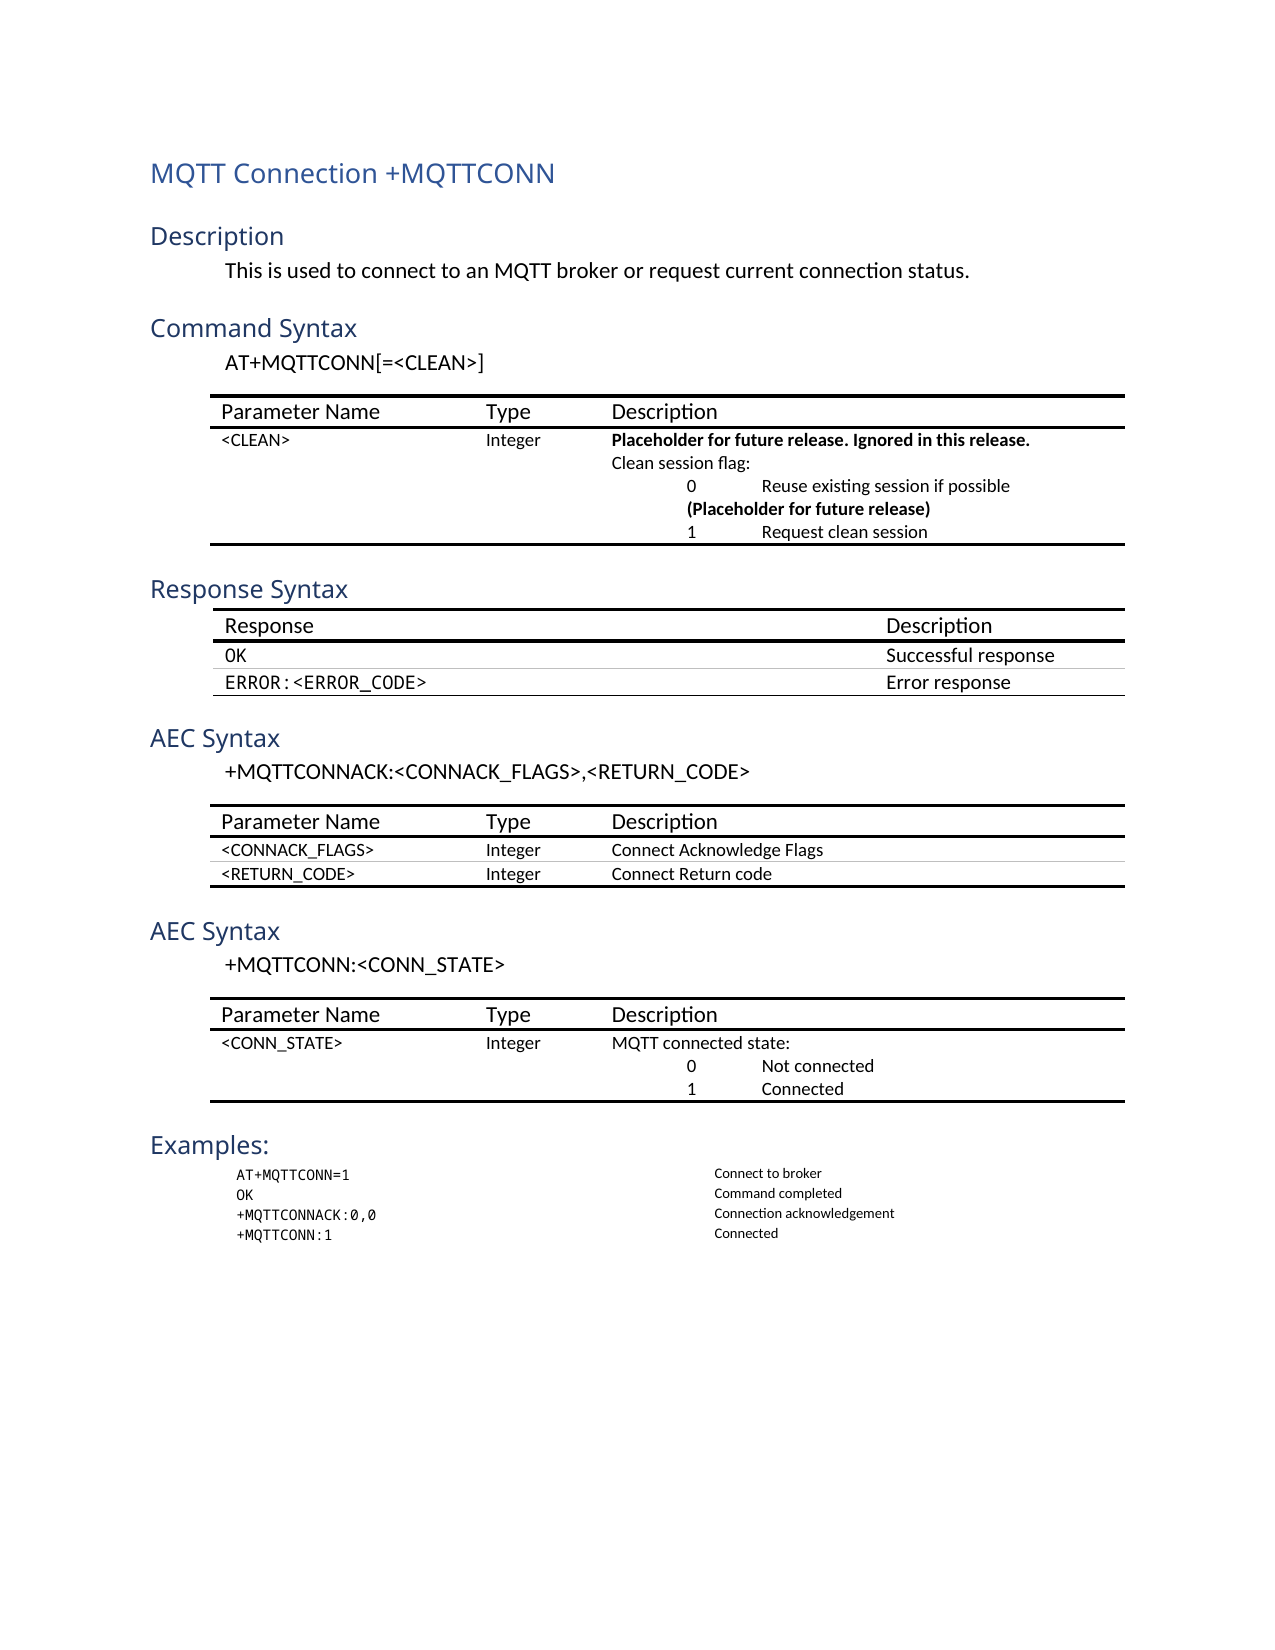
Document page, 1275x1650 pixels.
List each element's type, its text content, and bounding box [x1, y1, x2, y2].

table_cell Successful response [875, 643, 1125, 668]
table_cell Placeholder for future release. Ignored in this release. Clean session flag: 0 Reuse existing session if possible (Placeholder for future release) 1 Request clean session [600, 429, 1125, 543]
table_cell <CONNACK_FLAGS> [210, 838, 474, 861]
table_cell Connection acknowledgement [703, 1204, 1125, 1224]
table_cell <CLEAN> [210, 429, 474, 543]
subtitle Description [150, 219, 1125, 253]
table_header Parameter Name [210, 807, 474, 835]
table_header Type [475, 1000, 600, 1028]
table_cell Integer [475, 838, 600, 861]
table_cell +MQTTCONN:1 [225, 1224, 703, 1244]
table_cell Integer [475, 429, 600, 543]
subtitle AEC Syntax [150, 721, 1125, 754]
subtitle Examples: [150, 1128, 1125, 1162]
table_cell ERROR:<ERROR_CODE> [213, 669, 875, 694]
table_header Type [475, 398, 600, 426]
table_header Description [600, 807, 1125, 835]
table_cell Integer [475, 862, 600, 885]
table_cell Connect Acknowledge Flags [600, 838, 1125, 861]
subtitle Response Syntax [150, 571, 1125, 605]
table_cell Command completed [703, 1185, 1125, 1204]
table_cell MQTT connected state: 0 Not connected 1 Connected [600, 1031, 1125, 1100]
subtitle Command Syntax [150, 311, 1125, 345]
table_header Parameter Name [210, 1000, 474, 1028]
table_header Connect to broker [703, 1165, 1125, 1184]
table_cell <CONN_STATE> [210, 1031, 474, 1100]
subtitle MQTT Connection +MQTTCONN [150, 154, 1125, 191]
table_cell OK [225, 1185, 703, 1204]
table_cell Error response [875, 669, 1125, 694]
table_header AT+MQTTCONN=1 [225, 1165, 703, 1184]
table_cell Connected [703, 1224, 1125, 1244]
text +MQTTCONN:<CONN_STATE> [225, 950, 1125, 978]
text This is used to connect to an MQTT broker or request current connection status. [225, 256, 1125, 284]
table_cell Connect Return code [600, 862, 1125, 885]
text +MQTTCONNACK:<CONNACK_FLAGS>,<RETURN_CODE> [225, 757, 1125, 785]
table_header Description [600, 1000, 1125, 1028]
table_header Type [475, 807, 600, 835]
table_header Description [600, 398, 1125, 426]
text AT+MQTTCONN[=<CLEAN>] [225, 348, 1125, 376]
table_cell +MQTTCONNACK:0,0 [225, 1204, 703, 1224]
table_header Parameter Name [210, 398, 474, 426]
table_cell Integer [475, 1031, 600, 1100]
table_cell OK [213, 643, 875, 668]
table_header Response [213, 611, 875, 639]
table_header Description [875, 611, 1125, 639]
table_cell <RETURN_CODE> [210, 862, 474, 885]
subtitle AEC Syntax [150, 913, 1125, 947]
